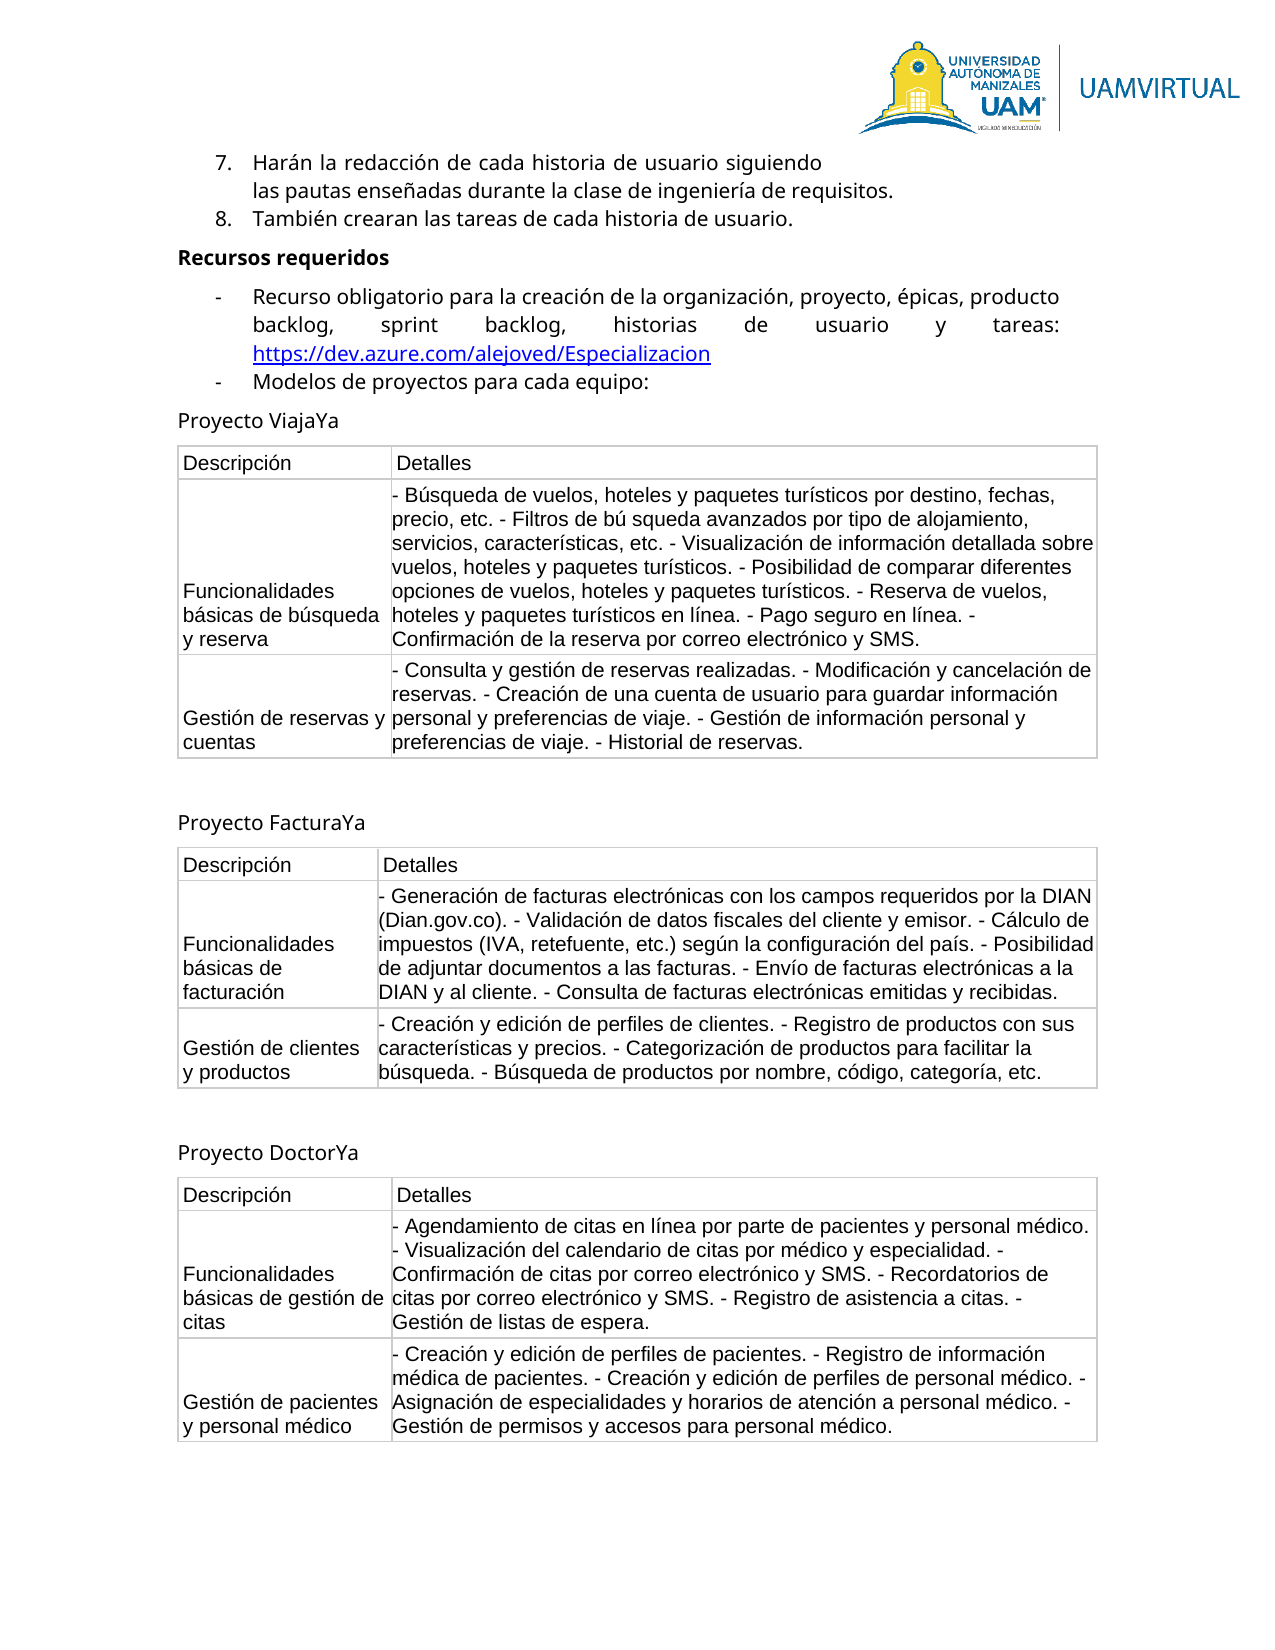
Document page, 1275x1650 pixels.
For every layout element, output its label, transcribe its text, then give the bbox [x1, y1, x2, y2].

table_cell - Creación y edición de perfiles de pacientes. - Registro de información médica de pacientes. - Creación y edición de perfiles de personal médico. - Asignación de especialidades y horarios de atención a personal médico. - Gestión de permisos y accesos para personal médico. [393, 1339, 1096, 1441]
picture [842, 14, 1254, 162]
table_cell - Creación y edición de perfiles de clientes. - Registro de productos con sus características y precios. - Categorización de productos para facilitar la búsqueda. - Búsqueda de productos por nombre, código, categoría, etc. [379, 1009, 1096, 1087]
list Harán la redacción de cada historia de usuario siguiendo las pautas enseñadas durante la clase de ingeniería de requisitos. [215, 148, 1060, 204]
table_cell - Consulta y gestión de reservas realizadas. - Modificación y cancelación de reservas. - Creación de una cuenta de usuario para guardar información personal y preferencias de viaje. - Gestión de información personal y preferencias de viaje. - Historial de reservas. [392, 655, 1096, 757]
list Modelos de proyectos para cada equipo: [215, 367, 1060, 396]
table_cell Gestión de clientes y productos [179, 1009, 377, 1087]
text Proyecto ViajaYa [177, 406, 1060, 435]
list También crearan las tareas de cada historia de usuario. [215, 204, 1060, 233]
table_cell Funcionalidades básicas de gestión de citas [179, 1211, 391, 1337]
table_cell Funcionalidades básicas de búsqueda y reserva [179, 480, 391, 653]
table_header Descripción [179, 848, 378, 880]
table_header Detalles [392, 447, 1096, 478]
text Recursos requeridos [177, 243, 1060, 272]
text Proyecto DoctorYa [177, 1138, 1060, 1166]
text Proyecto FacturaYa [177, 808, 1060, 836]
table_cell Gestión de reservas y cuentas [179, 655, 391, 757]
table_cell - Búsqueda de vuelos, hoteles y paquetes turísticos por destino, fechas, precio, etc. - Filtros de bú squeda avanzados por tipo de alojamiento, servicios, características, etc. - Visualización de información detallada sobre vuelos, hoteles y paquetes turísticos. - Posibilidad de comparar diferentes opciones de vuelos, hoteles y paquetes turísticos. - Reserva de vuelos, hoteles y paquetes turísticos en línea. - Pago seguro en línea. - Confirmación de la reserva por correo electrónico y SMS. [392, 480, 1096, 653]
table_header Descripción [179, 447, 391, 478]
table_cell - Generación de facturas electrónicas con los campos requeridos por la DIAN (Dian.gov.co). - Validación de datos fiscales del cliente y emisor. - Cálculo de impuestos (IVA, retefuente, etc.) según la configuración del país. - Posibilidad de adjuntar documentos a las facturas. - Envío de facturas electrónicas a la DIAN y al cliente. - Consulta de facturas electrónicas emitidas y recibidas. [379, 881, 1096, 1007]
table_cell Funcionalidades básicas de facturación [179, 881, 377, 1007]
table_cell Gestión de pacientes y personal médico [179, 1339, 391, 1441]
table_header Descripción [179, 1178, 391, 1209]
table_cell - Agendamiento de citas en línea por parte de pacientes y personal médico. - Visualización del calendario de citas por médico y especialidad. - Confirmación de citas por correo electrónico y SMS. - Recordatorios de citas por correo electrónico y SMS. - Registro de asistencia a citas. - Gestión de listas de espera. [393, 1211, 1096, 1337]
table_header Detalles [379, 848, 1096, 880]
list Recurso obligatorio para la creación de la organización, proyecto, épicas, producto backlog, sprint backlog, historias de usuario y tareas: https://dev.azure.com/alejoved/Especializacion [215, 282, 1060, 367]
table_header Detalles [393, 1178, 1096, 1209]
